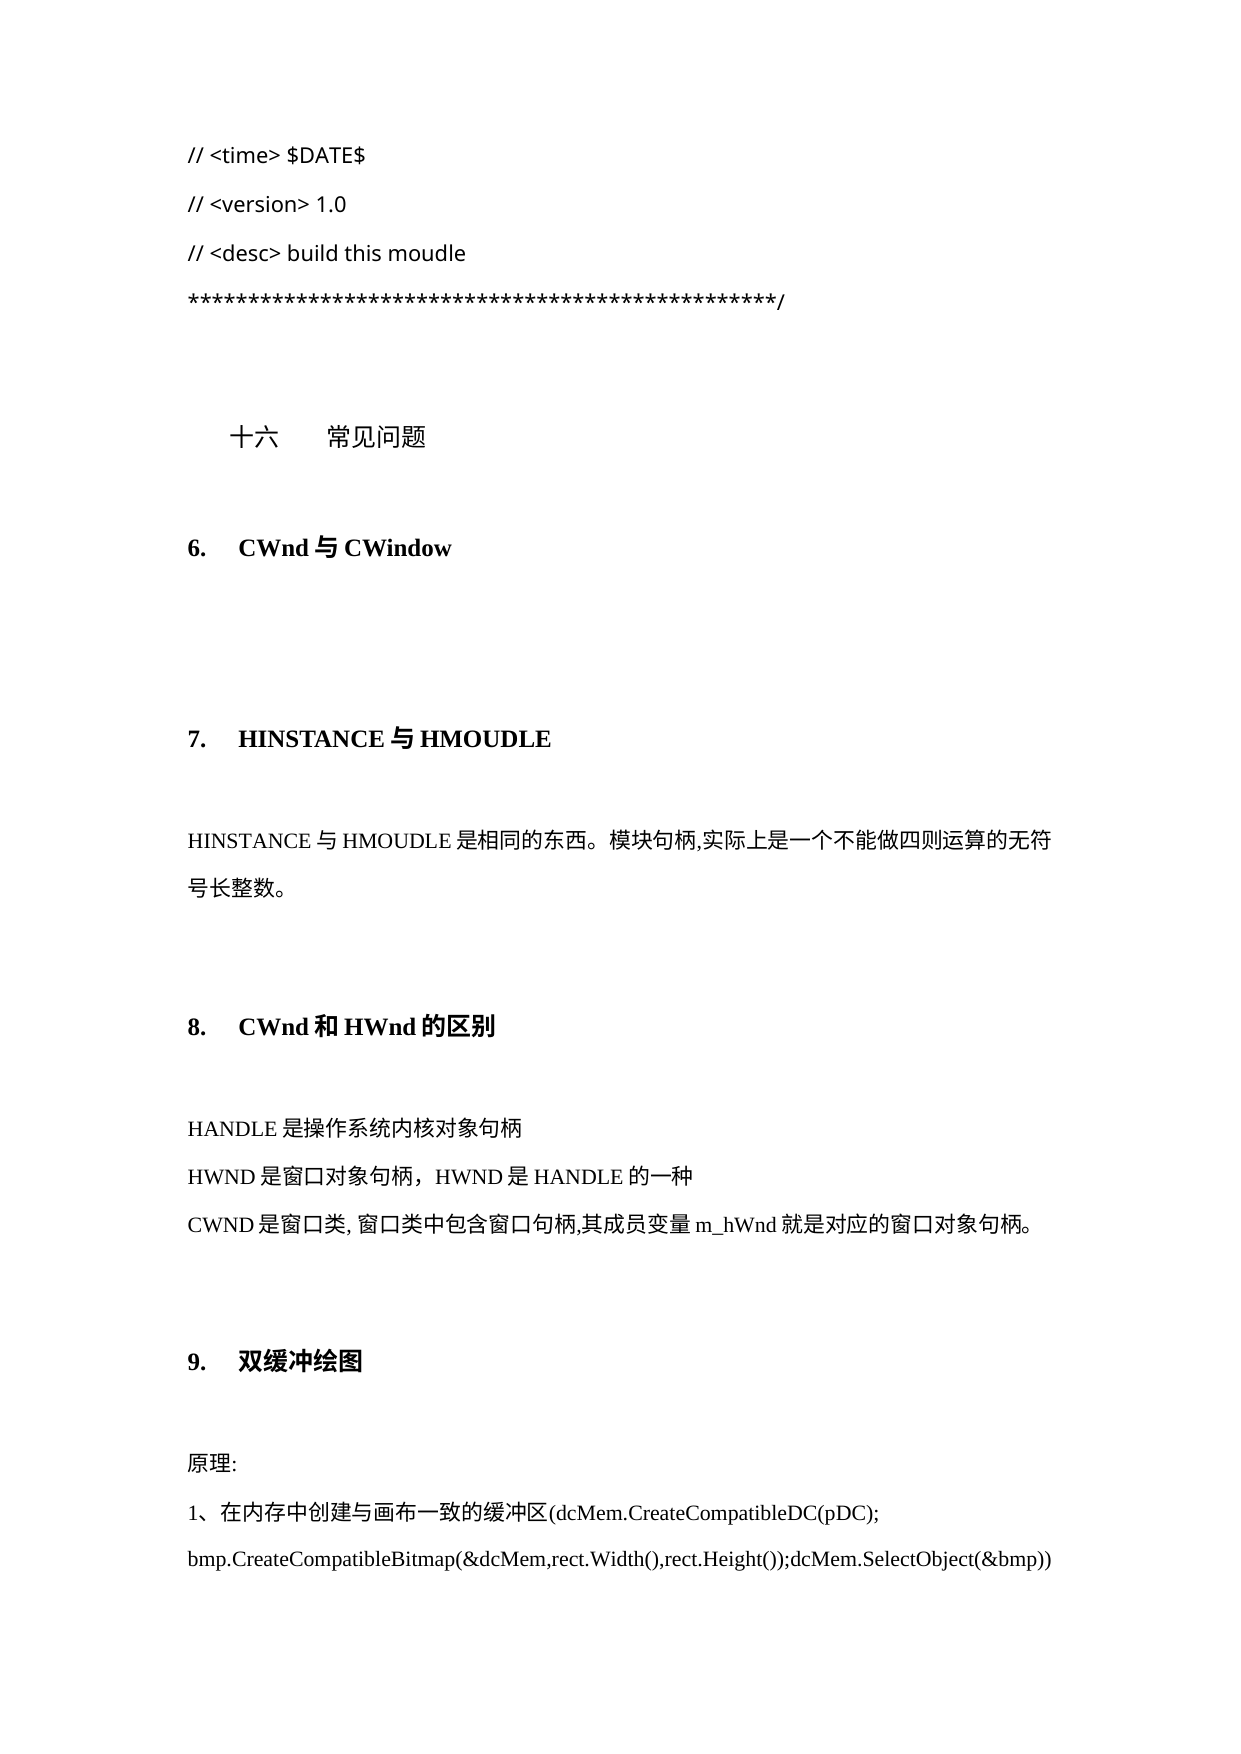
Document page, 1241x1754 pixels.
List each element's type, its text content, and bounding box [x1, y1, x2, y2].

subtitle 常见问题 [187, 403, 1053, 468]
text HANDLE是操作系统内核对象句柄 [187, 1110, 1053, 1143]
subtitle CWnd与CWindow [187, 513, 1053, 578]
text HINSTANCE与HMOUDLE是相同的东西。模块句柄,实际上是一个不能做四则运算的无符号长整数。 [187, 822, 1053, 903]
subtitle CWnd和HWnd的区别 [187, 992, 1053, 1057]
text HWND是窗口对象句柄，HWND是HANDLE的一种 [187, 1158, 1053, 1191]
text bmp.CreateCompatibleBitmap(&dcMem,rect.Width(),rect.Height());dcMem.SelectObject(&bmp)) [187, 1542, 1053, 1575]
text 1、在内存中创建与画布一致的缓冲区(dcMem.CreateCompatibleDC(pDC); [187, 1494, 1053, 1527]
text 原理: [187, 1446, 1053, 1478]
text CWND是窗口类, 窗口类中包含窗口句柄,其成员变量m_hWnd就是对应的窗口对象句柄。 [187, 1207, 1053, 1239]
subtitle 双缓冲绘图 [187, 1327, 1053, 1392]
subtitle HINSTANCE与HMOUDLE [187, 704, 1053, 769]
